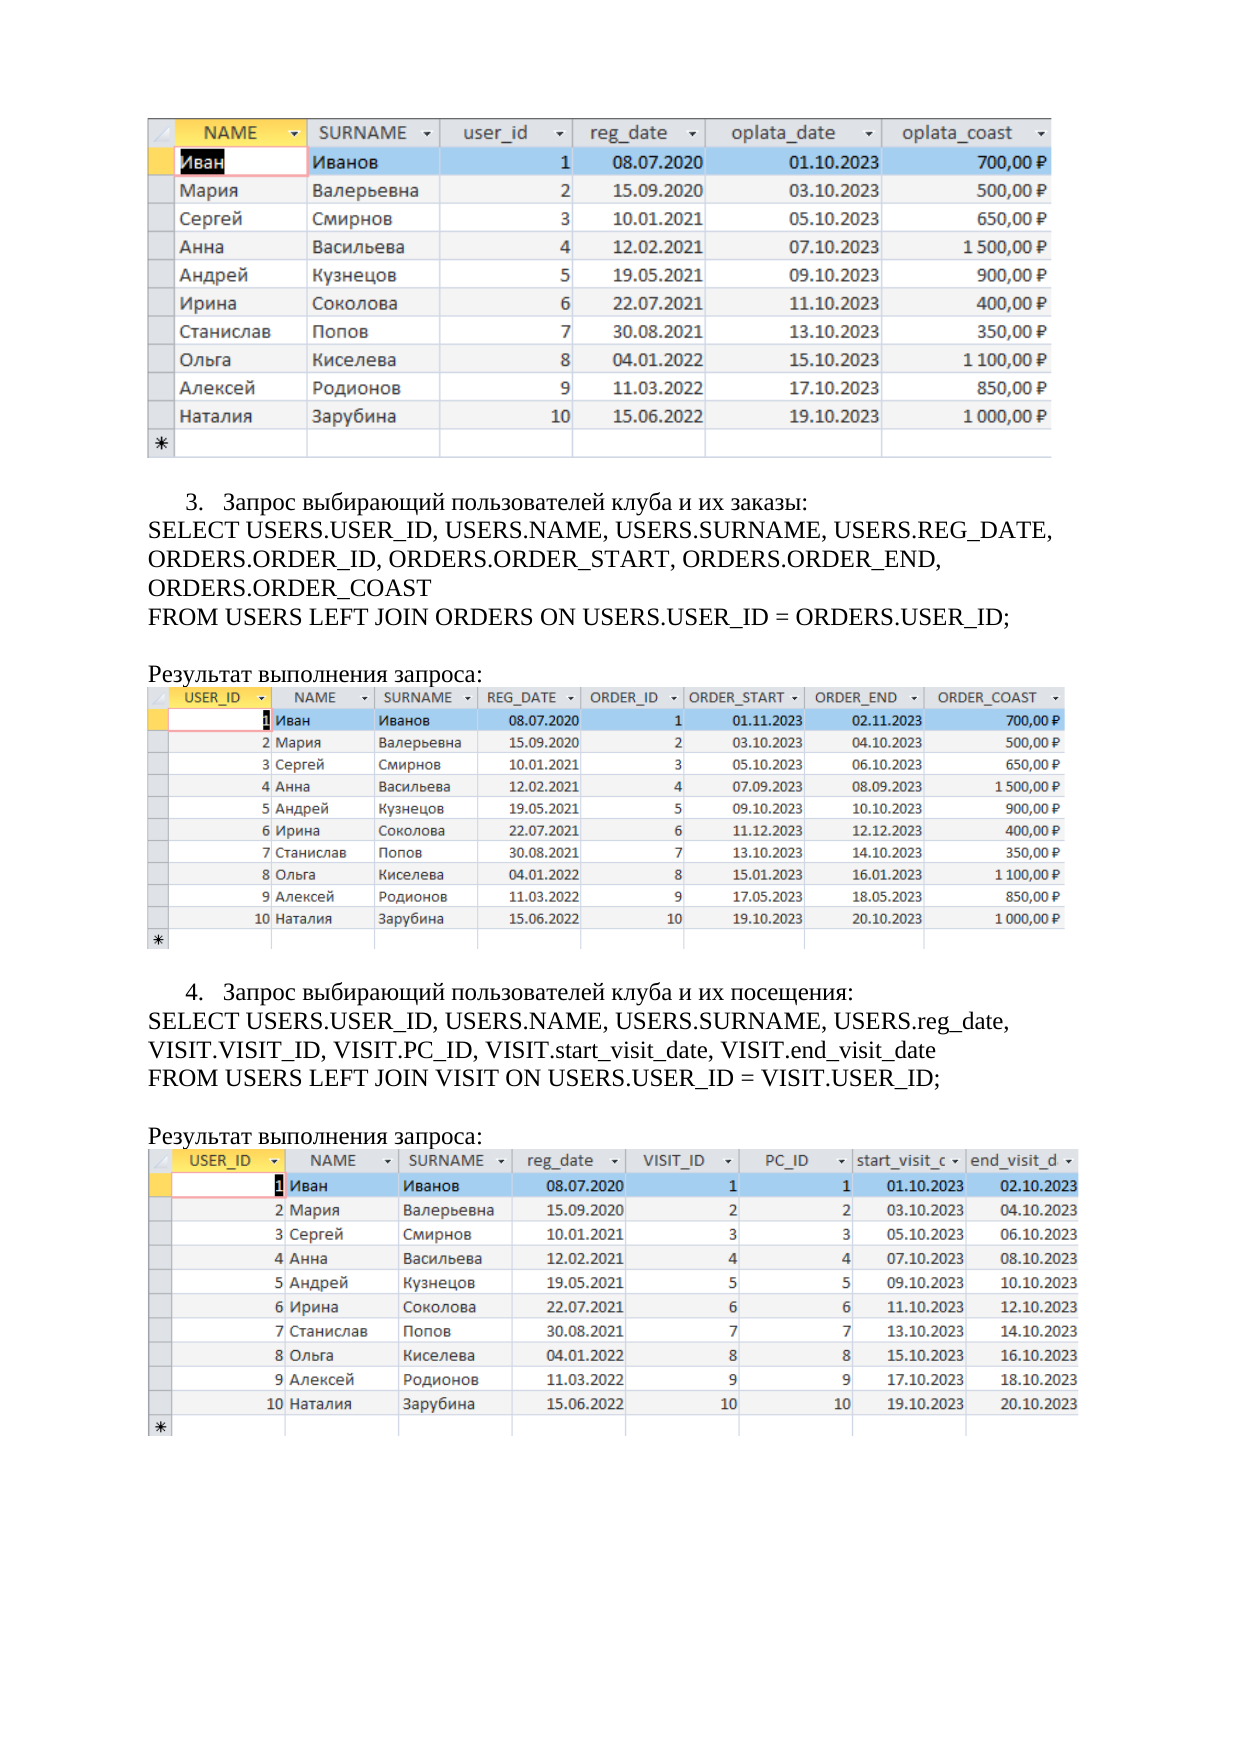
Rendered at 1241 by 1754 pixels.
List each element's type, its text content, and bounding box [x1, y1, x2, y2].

picture [147, 118, 1052, 458]
text Результат выполнения запроса: [148, 1121, 1181, 1150]
text Результат выполнения запроса: [148, 659, 1181, 688]
list Запрос выбирающий пользователей клуба и их посещения: [185, 977, 1181, 1006]
text SELECT USERS.USER_ID, USERS.NAME, USERS.SURNAME, USERS.reg_date, VISIT.VISIT_ID, VISIT.PC_ID, VISIT.start_visit_date, VISIT.end_visit_date [148, 1006, 1181, 1063]
text SELECT USERS.USER_ID, USERS.NAME, USERS.SURNAME, USERS.REG_DATE, ORDERS.ORDER_ID, ORDERS.ORDER_START, ORDERS.ORDER_END, ORDERS.ORDER_COAST [148, 515, 1181, 602]
picture [147, 1149, 1079, 1436]
text FROM USERS LEFT JOIN VISIT ON USERS.USER_ID = VISIT.USER_ID; [148, 1063, 1181, 1092]
list Запрос выбирающий пользователей клуба и их заказы: [185, 487, 1181, 515]
text FROM USERS LEFT JOIN ORDERS ON USERS.USER_ID = ORDERS.USER_ID; [148, 602, 1181, 630]
picture [147, 687, 1065, 949]
